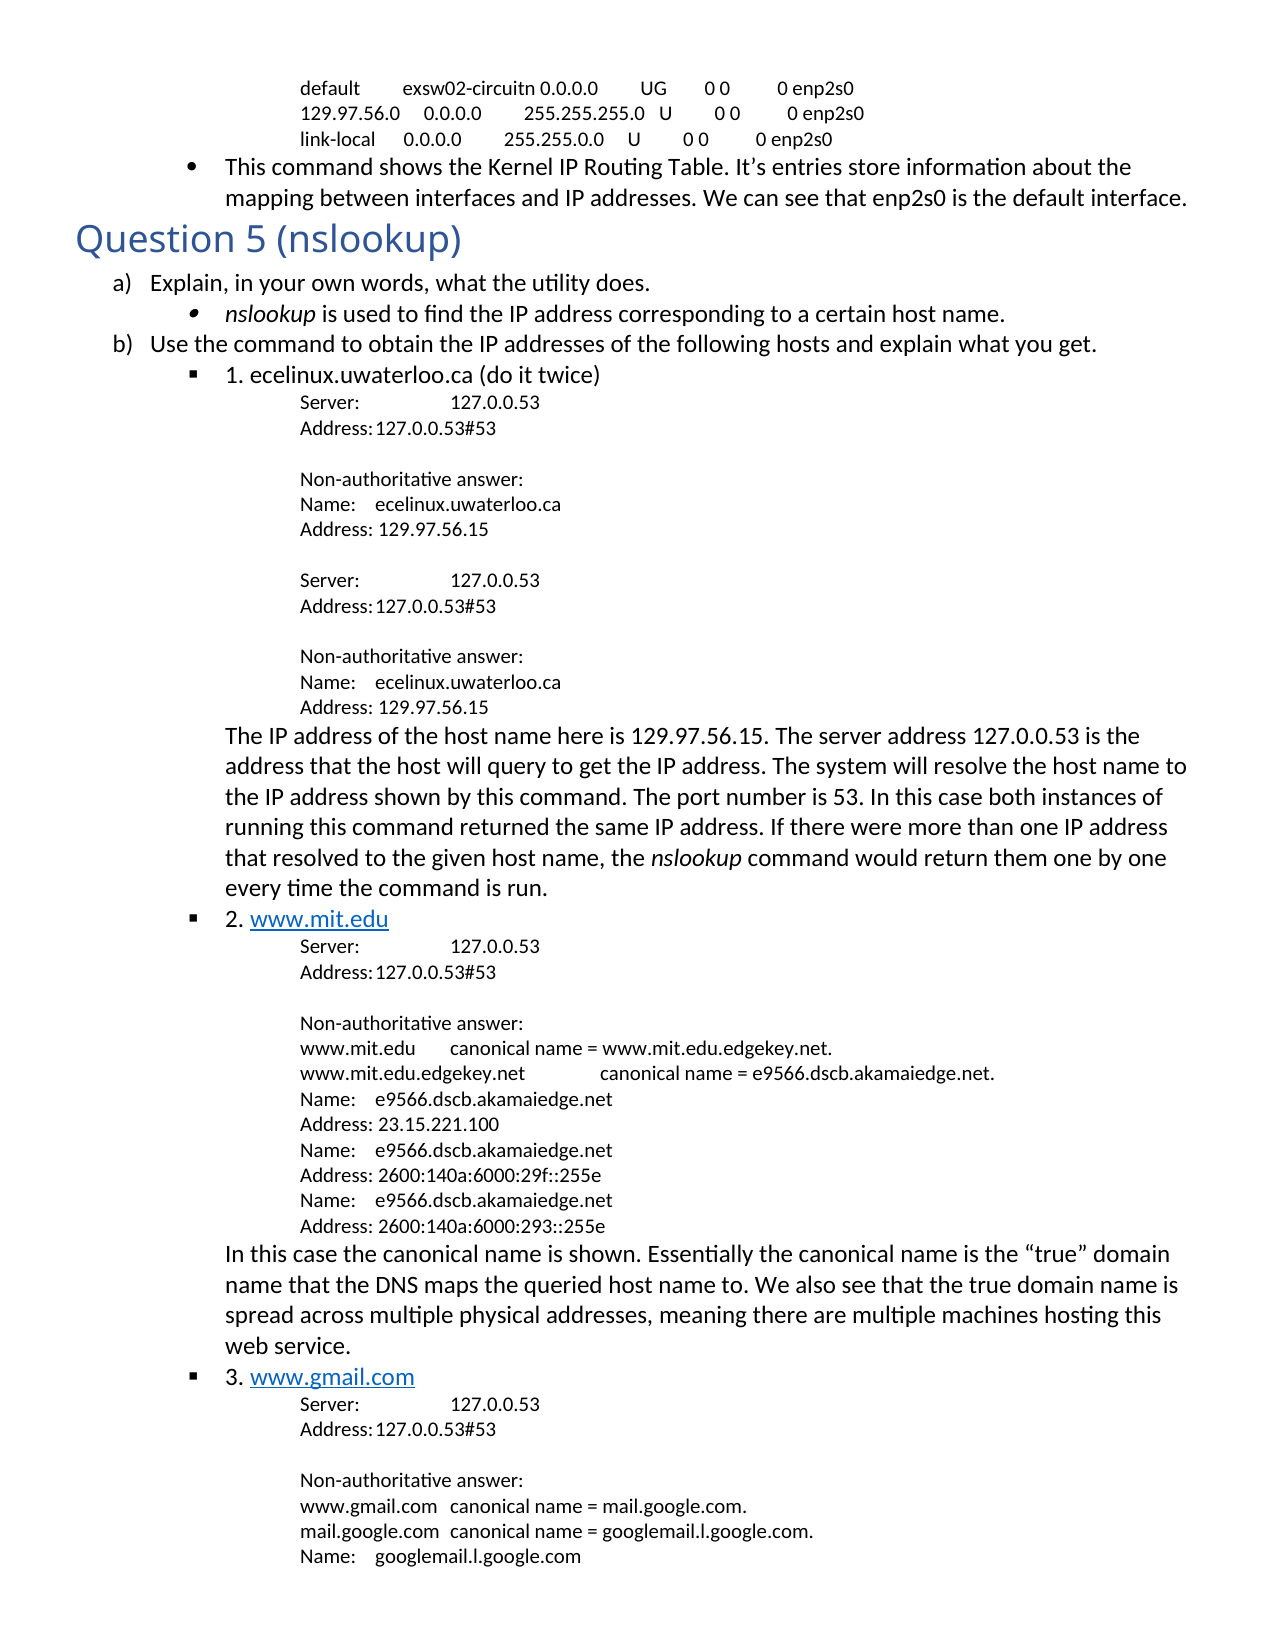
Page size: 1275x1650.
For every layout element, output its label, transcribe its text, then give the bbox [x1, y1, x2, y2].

text Server: 127.0.0.53 [300, 567, 1200, 593]
text Address: 23.15.221.100 [300, 1111, 1200, 1137]
text www.mit.edu canonical name = www.mit.edu.edgekey.net. [300, 1035, 1200, 1061]
text Server: 127.0.0.53 [300, 1391, 1200, 1417]
list 1. ecelinux.uwaterloo.ca (do it twice) [187, 359, 1200, 389]
text Address: 127.0.0.53#53 [300, 1417, 1200, 1442]
list 2. www.mit.edu [187, 903, 1200, 933]
text www.mit.edu.edgekey.net canonical name = e9566.dscb.akamaiedge.net. [300, 1061, 1200, 1086]
subtitle Question 5 (nslookup) [75, 212, 1200, 263]
text Server: 127.0.0.53 [300, 389, 1200, 415]
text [300, 1544, 1200, 1569]
text www.gmail.com canonical name = mail.google.com. [300, 1493, 1200, 1518]
list Use the command to obtain the IP addresses of the following hosts and explain what you get. [112, 328, 1200, 359]
text Non-authoritative answer: [300, 466, 1200, 491]
list Explain, in your own words, what the utility does. [112, 267, 1200, 298]
text Server: 127.0.0.53 [300, 933, 1200, 959]
text Address: 129.97.56.15 [300, 694, 1200, 720]
text Address: 127.0.0.53#53 [300, 593, 1200, 618]
text 129.97.56.0 0.0.0.0 255.255.255.0 U 0 0 0 enp2s0 [300, 100, 1200, 126]
text The IP address of the host name here is 129.97.56.15. The server address 127.0.0.53 is the address that the host will query to get the IP address. The system will resolve the host name to the IP address shown by this command. The port number is 53. In this case both instances of running this command returned the same IP address. If there were more than one IP address that resolved to the given host name, the nslookup command would return them one by one every time the command is run. [225, 720, 1200, 903]
list This command shows the Kernel IP Routing Table. It’s entries store information about the mapping between interfaces and IP addresses. We can see that enp2s0 is the default interface. [187, 151, 1200, 212]
text Non-authoritative answer: [300, 1467, 1200, 1493]
text Non-authoritative answer: [300, 644, 1200, 669]
text Address: 2600:140a:6000:29f::255e [300, 1162, 1200, 1188]
text mail.google.com canonical name = googlemail.l.google.com. [300, 1518, 1200, 1544]
text Name: ecelinux.uwaterloo.ca [300, 491, 1200, 517]
text Name: ecelinux.uwaterloo.ca [300, 669, 1200, 694]
text Name: e9566.dscb.akamaiedge.net [300, 1137, 1200, 1162]
list nslookup is used to find the IP address corresponding to a certain host name. [187, 298, 1200, 328]
text Name: e9566.dscb.akamaiedge.net [300, 1188, 1200, 1213]
list 3. www.gmail.com [187, 1361, 1200, 1391]
text default exsw02-circuitn 0.0.0.0 UG 0 0 0 enp2s0 [300, 75, 1200, 100]
text Address: 129.97.56.15 [300, 517, 1200, 542]
text Address: 127.0.0.53#53 [300, 415, 1200, 440]
text Name: e9566.dscb.akamaiedge.net [300, 1086, 1200, 1111]
text link-local 0.0.0.0 255.255.0.0 U 0 0 0 enp2s0 [300, 126, 1200, 151]
text Address: 2600:140a:6000:293::255e [300, 1213, 1200, 1238]
text Address: 127.0.0.53#53 [300, 959, 1200, 984]
text Non-authoritative answer: [300, 1010, 1200, 1035]
text In this case the canonical name is shown. Essentially the canonical name is the “true” domain name that the DNS maps the queried host name to. We also see that the true domain name is spread across multiple physical addresses, meaning there are multiple machines hosting this web service. [225, 1238, 1200, 1361]
